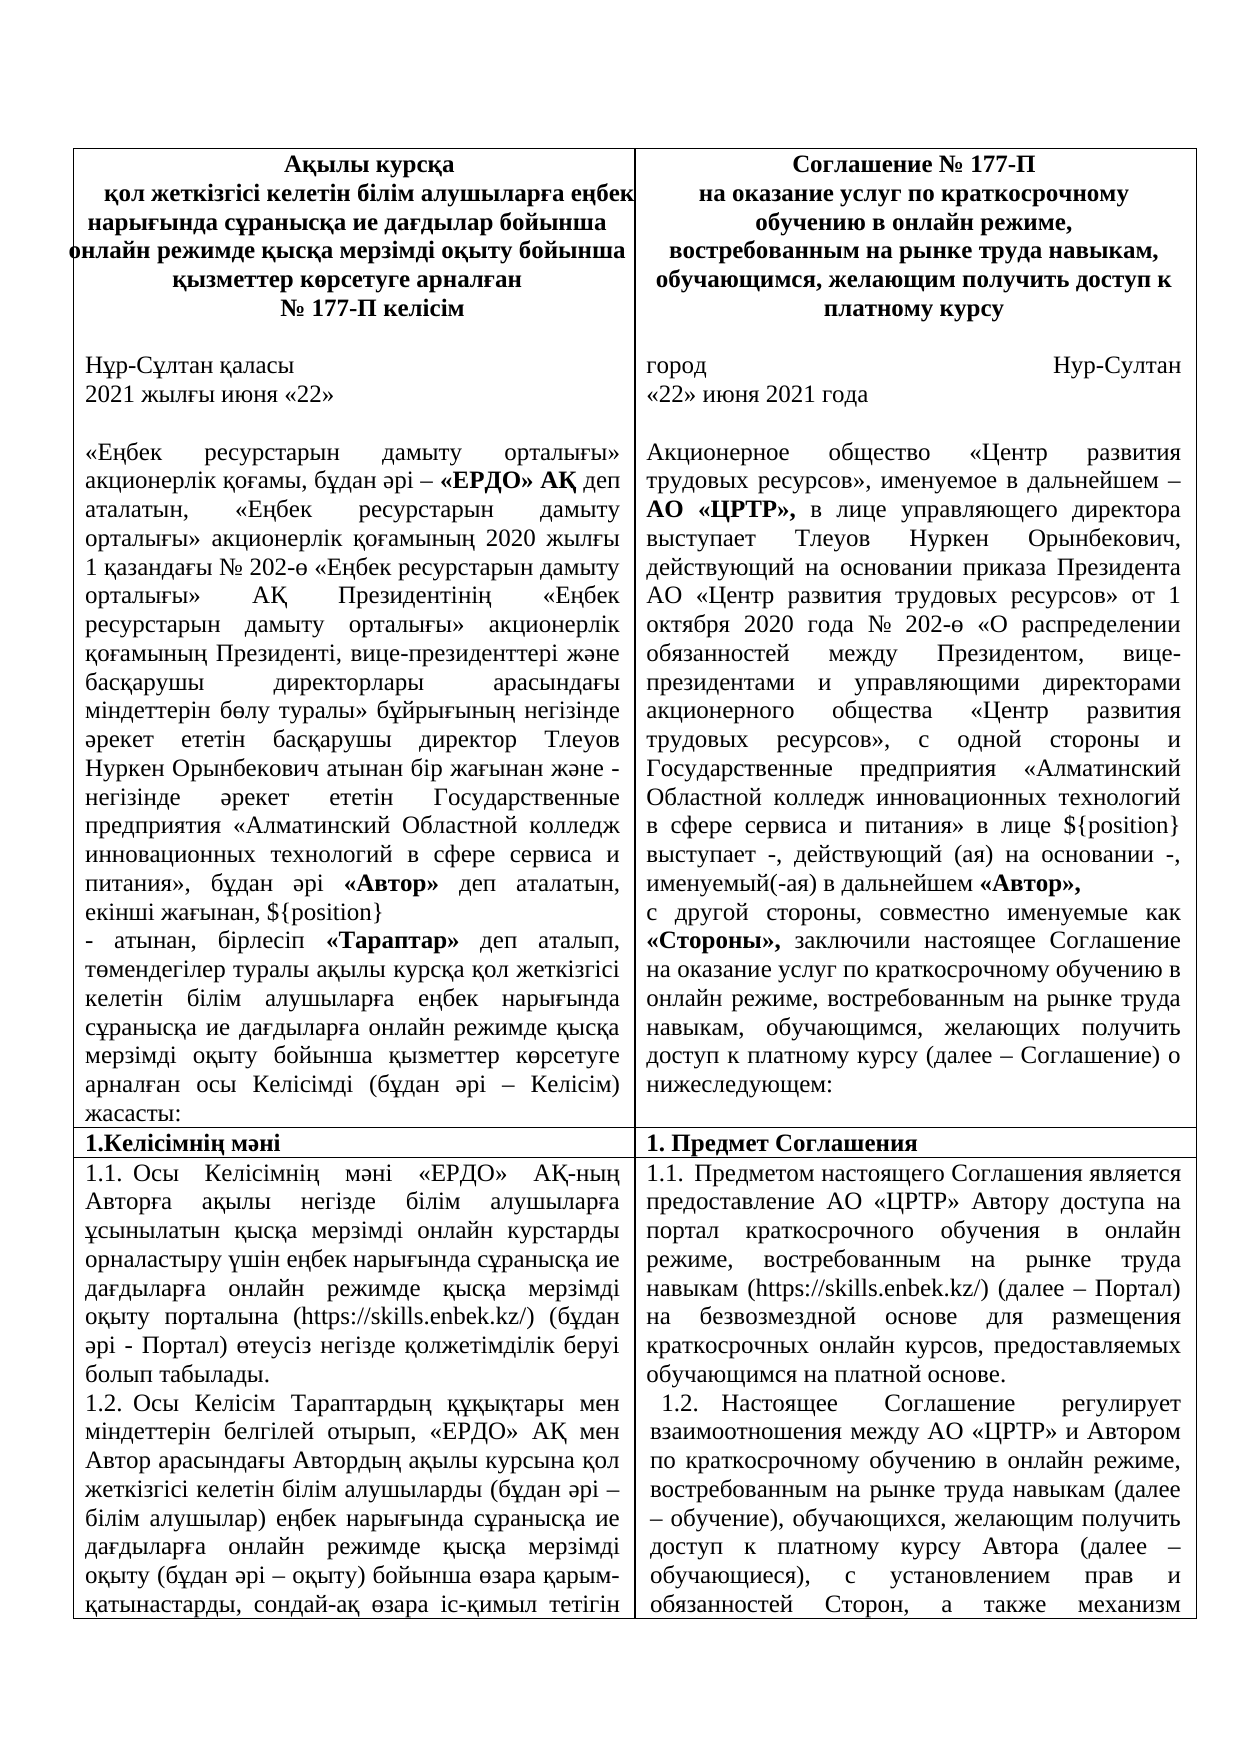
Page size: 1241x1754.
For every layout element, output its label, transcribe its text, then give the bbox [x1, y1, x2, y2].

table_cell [74, 1158, 634, 1618]
table_header Соглашение № 177-П на оказание услуг по краткосрочному обучению в онлайн режиме, востребованным на рынке труда навыкам, обучающимся, желающим получить доступ к платному курсу город Нур-Султан «22» июня 2021 года Акционерное общество «Центр развития трудовых ресурсов», именуемое в дальнейшем – АО «ЦРТР», в лице управляющего директора выступает Тлеуов Нуркен Орынбекович, действующий на основании приказа Президента АО «Центр развития трудовых ресурсов» от 1 октября 2020 года № 202-ө «О распределении обязанностей между Президентом, вице-президентами и управляющими директорами акционерного общества «Центр развития трудовых ресурсов», с одной стороны и Государственные предприятия «Алматинский Областной колледж инновационных технологий в сфере сервиса и питания» в лице ${position} выступает -, действующий (ая) на основании -, именуемый(-ая) в дальнейшем «Автор», с другой стороны, совместно именуемые как «Стороны», заключили настоящее Соглашение на оказание услуг по краткосрочному обучению в онлайн режиме, востребованным на рынке труда навыкам, обучающимся, желающих получить доступ к платному курсу (далее – Соглашение) о нижеследующем: [636, 149, 1196, 1127]
table_header Ақылы курсқа қол жеткізгісі келетін білім алушыларға еңбек нарығында сұранысқа ие дағдылар бойынша онлайн режимде қысқа мерзімді оқыту бойынша қызметтер көрсетуге арналған № 177-П келісім Нұр-Сұлтан қаласы 2021 жылғы июня «22» «Еңбек ресурстарын дамыту орталығы» акционерлік қоғамы, бұдан әрі – «ЕРДО» АҚ деп аталатын, «Еңбек ресурстарын дамыту орталығы» акционерлік қоғамының 2020 жылғы 1 қазандағы № 202-ө «Еңбек ресурстарын дамыту орталығы» АҚ Президентінің «Еңбек ресурстарын дамыту орталығы» акционерлік қоғамының Президенті, вице-президенттері және басқарушы директорлары арасындағы міндеттерін бөлу туралы» бұйрығының негізінде әрекет ететін басқарушы директор Тлеуов Нуркен Орынбекович атынан бір жағынан және - негізінде әрекет ететін Государственные предприятия «Алматинский Областной колледж инновационных технологий в сфере сервиса и питания», бұдан әрі «Автор» деп аталатын, екінші жағынан, ${position} - атынан, бірлесіп «Тараптар» деп аталып, төмендегілер туралы ақылы курсқа қол жеткізгісі келетін білім алушыларға еңбек нарығында сұранысқа ие дағдыларға онлайн режимде қысқа мерзімді оқыту бойынша қызметтер көрсетуге арналған осы Келісімді (бұдан әрі – Келісім) жасасты: [74, 149, 634, 1127]
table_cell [636, 1158, 1196, 1618]
table_cell 1. Предмет Соглашения [636, 1128, 1196, 1157]
table_cell 1.Келісімнің мәні [74, 1128, 634, 1157]
